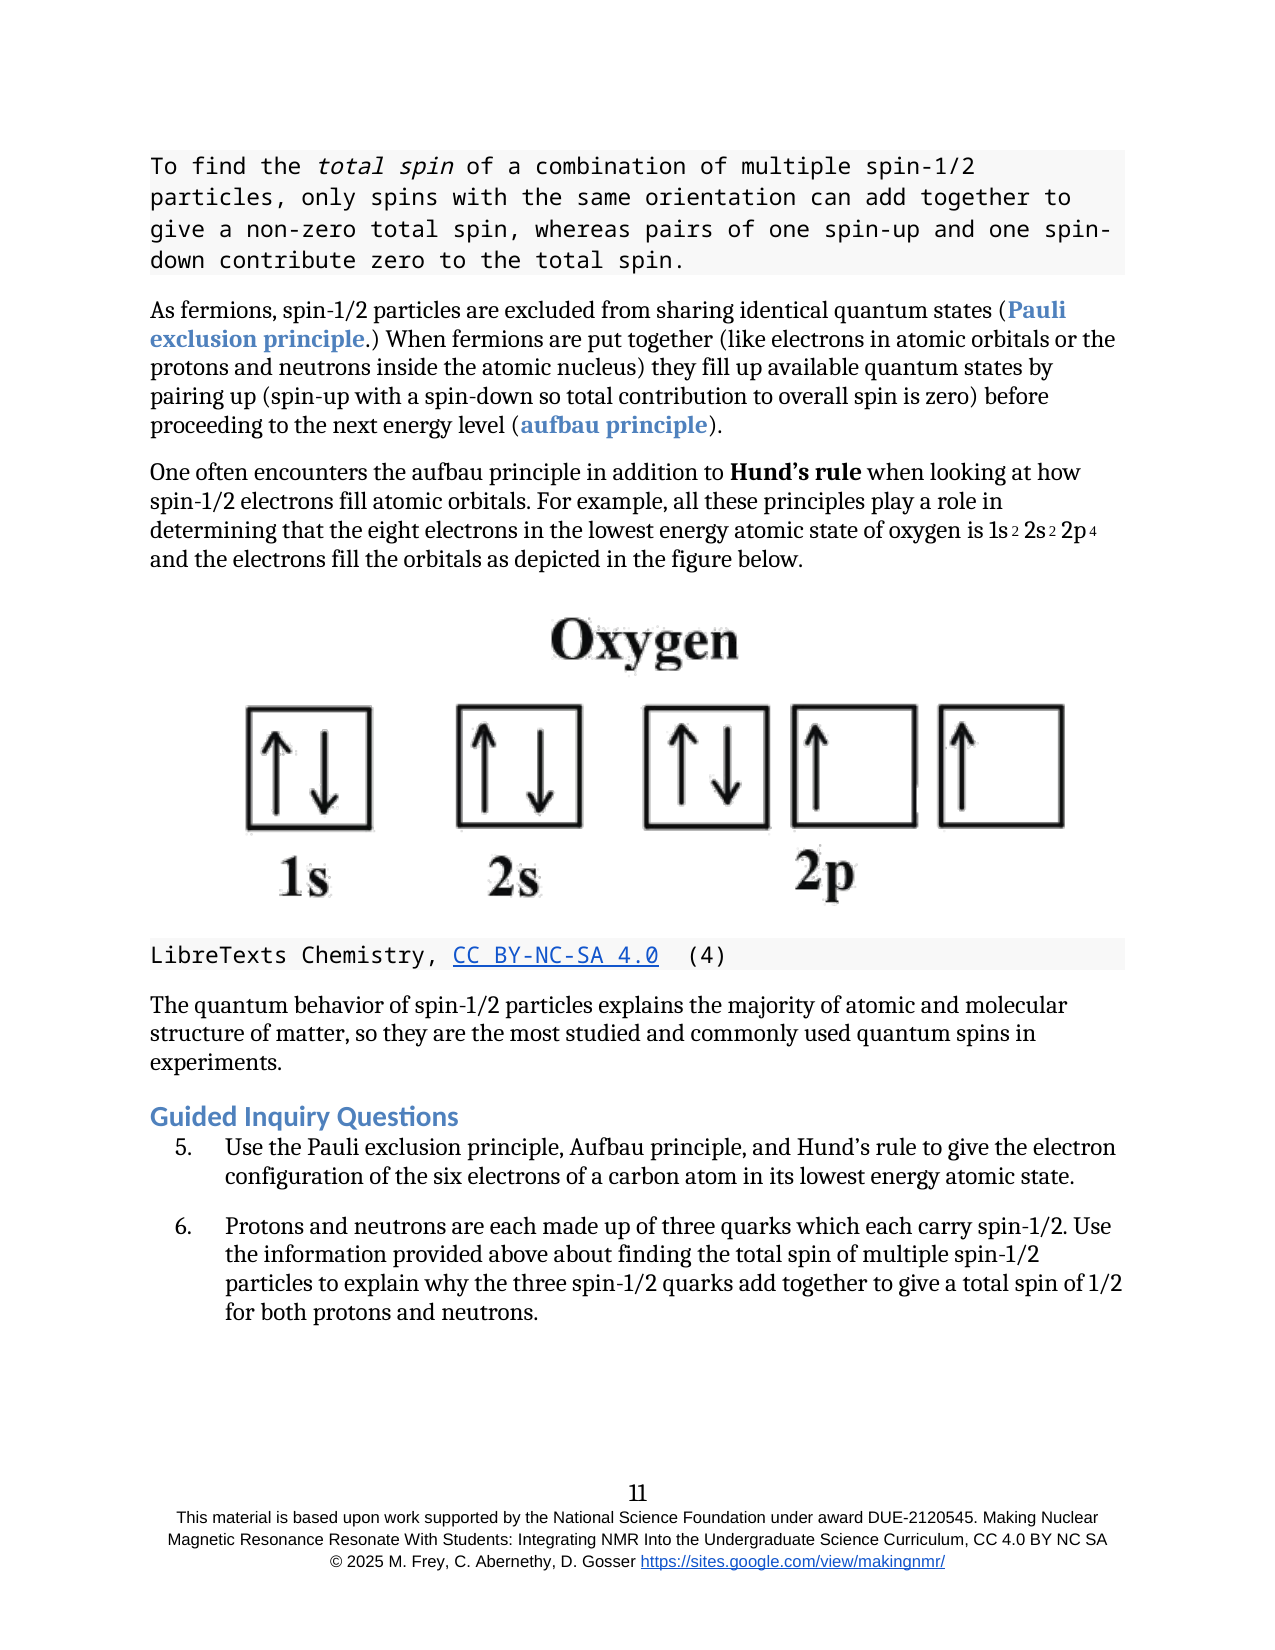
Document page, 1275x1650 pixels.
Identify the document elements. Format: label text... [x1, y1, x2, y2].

text LibreTexts Chemistry, CC BY-NC-SA 4.0 (4) [150, 938, 1125, 970]
list Protons and neutrons are each made up of three quarks which each carry spin-1/2. Use the information provided above about finding the total spin of multiple spin-1/2 particles to explain why the three spin-1/2 quarks add together to give a total spin of 1/2 for both protons and neutrons. [175, 1212, 1125, 1327]
text To find the total spin of a combination of multiple spin-1/2 particles, only spins with the same orientation can add together to give a non-zero total spin, whereas pairs of one spin-up and one spin-down contribute zero to the total spin. [150, 150, 1125, 275]
picture [200, 592, 1075, 920]
text One often encounters the aufbau principle in addition to Hund’s rule when looking at how spin-1/2 electrons fill atomic orbitals. For example, all these principles play a role in determining that the eight electrons in the lowest energy atomic state of oxygen is 1s 2s 2p and the electrons fill the orbitals as depicted in the figure below. [150, 458, 1125, 573]
text The quantum behavior of spin-1/2 particles explains the majority of atomic and molecular structure of matter, so they are the most studied and commonly used quantum spins in experiments. [150, 991, 1125, 1077]
subtitle Guided Inquiry Questions [150, 1098, 1125, 1133]
list Use the Pauli exclusion principle, Aufbau principle, and Hund’s rule to give the electron configuration of the six electrons of a carbon atom in its lowest energy atomic state. [175, 1133, 1125, 1191]
text As fermions, spin-1/2 particles are excluded from sharing identical quantum states (Pauli exclusion principle.) When fermions are put together (like electrons in atomic orbitals or the protons and neutrons inside the atomic nucleus) they fill up available quantum states by pairing up (spin-up with a spin-down so total contribution to overall spin is zero) before proceeding to the next energy level (aufbau principle). [150, 296, 1125, 439]
